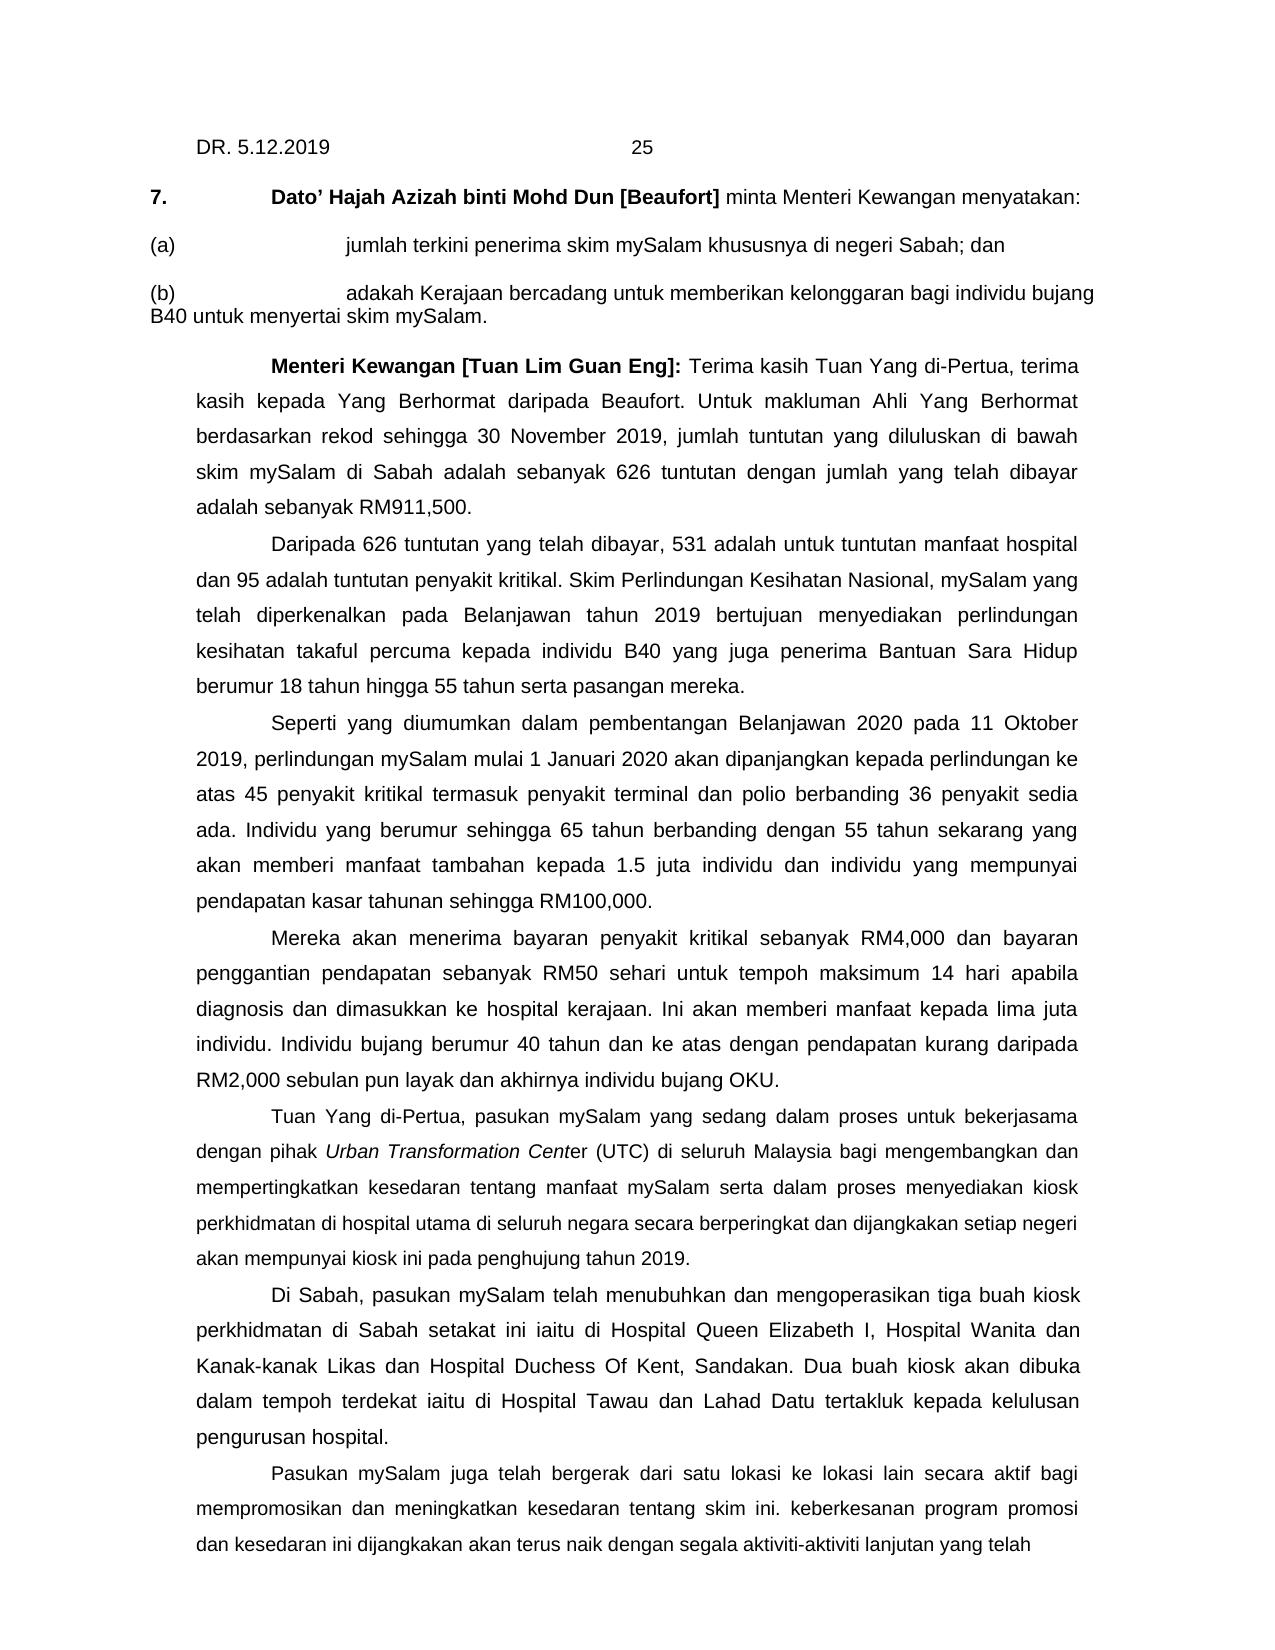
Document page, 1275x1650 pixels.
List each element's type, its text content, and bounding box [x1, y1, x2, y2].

text DR. 5.12.2019 25 [196, 135, 1125, 159]
list jumlah terkini penerima skim mySalam khususnya di negeri Sabah; dan [150, 233, 1125, 257]
text Pasukan mySalam juga telah bergerak dari satu lokasi ke lokasi lain secara aktif bagi mempromosikan dan meningkatkan kesedaran tentang skim ini. keberkesanan program promosi dan kesedaran ini dijangkakan akan terus naik dengan segala aktiviti-aktiviti lanjutan yang telah [196, 1462, 1079, 1556]
text Tuan Yang di-Pertua, pasukan mySalam yang sedang dalam proses untuk bekerjasama dengan pihak Urban Transformation Center (UTC) di seluruh Malaysia bagi mengembangkan dan mempertingkatkan kesedaran tentang manfaat mySalam serta dalam proses menyediakan kiosk perkhidmatan di hospital utama di seluruh negara secara berperingkat dan dijangkakan setiap negeri akan mempunyai kiosk ini pada penghujung tahun 2019. [196, 1104, 1079, 1270]
list Dato’ Hajah Azizah binti Mohd Dun [Beaufort] minta Menteri Kewangan menyatakan: [150, 185, 1125, 209]
text Mereka akan menerima bayaran penyakit kritikal sebanyak RM4,000 dan bayaran penggantian pendapatan sebanyak RM50 sehari untuk tempoh maksimum 14 hari apabila diagnosis dan dimasukkan ke hospital kerajaan. Ini akan memberi manfaat kepada lima juta individu. Individu bujang berumur 40 tahun dan ke atas dengan pendapatan kurang daripada RM2,000 sebulan pun layak dan akhirnya individu bujang OKU. [196, 926, 1079, 1091]
list adakah Kerajaan bercadang untuk memberikan kelonggaran bagi individu bujang B40 untuk menyertai skim mySalam. [150, 282, 1125, 328]
text Seperti yang diumumkan dalam pembentangan Belanjawan 2020 pada 11 Oktober 2019, perlindungan mySalam mulai 1 Januari 2020 akan dipanjangkan kepada perlindungan ke atas 45 penyakit kritikal termasuk penyakit terminal dan polio berbanding 36 penyakit sedia ada. Individu yang berumur sehingga 65 tahun berbanding dengan 55 tahun sekarang yang akan memberi manfaat tambahan kepada 1.5 juta individu dan individu yang mempunyai pendapatan kasar tahunan sehingga RM100,000. [196, 711, 1079, 913]
text Di Sabah, pasukan mySalam telah menubuhkan dan mengoperasikan tiga buah kiosk perkhidmatan di Sabah setakat ini iaitu di Hospital Queen Elizabeth I, Hospital Wanita dan Kanak-kanak Likas dan Hospital Duchess Of Kent, Sandakan. Dua buah kiosk akan dibuka dalam tempoh terdekat iaitu di Hospital Tawau dan Lahad Datu tertakluk kepada kelulusan pengurusan hospital. [196, 1283, 1081, 1448]
text Daripada 626 tuntutan yang telah dibayar, 531 adalah untuk tuntutan manfaat hospital dan 95 adalah tuntutan penyakit kritikal. Skim Perlindungan Kesihatan Nasional, mySalam yang telah diperkenalkan pada Belanjawan tahun 2019 bertujuan menyediakan perlindungan kesihatan takaful percuma kepada individu B40 yang juga penerima Bantuan Sara Hidup berumur 18 tahun hingga 55 tahun serta pasangan mereka. [196, 532, 1079, 698]
text Menteri Kewangan [Tuan Lim Guan Eng]: Terima kasih Tuan Yang di-Pertua, terima kasih kepada Yang Berhormat daripada Beaufort. Untuk makluman Ahli Yang Berhormat berdasarkan rekod sehingga 30 November 2019, jumlah tuntutan yang diluluskan di bawah skim mySalam di Sabah adalah sebanyak 626 tuntutan dengan jumlah yang telah dibayar adalah sebanyak RM911,500. [196, 353, 1079, 519]
